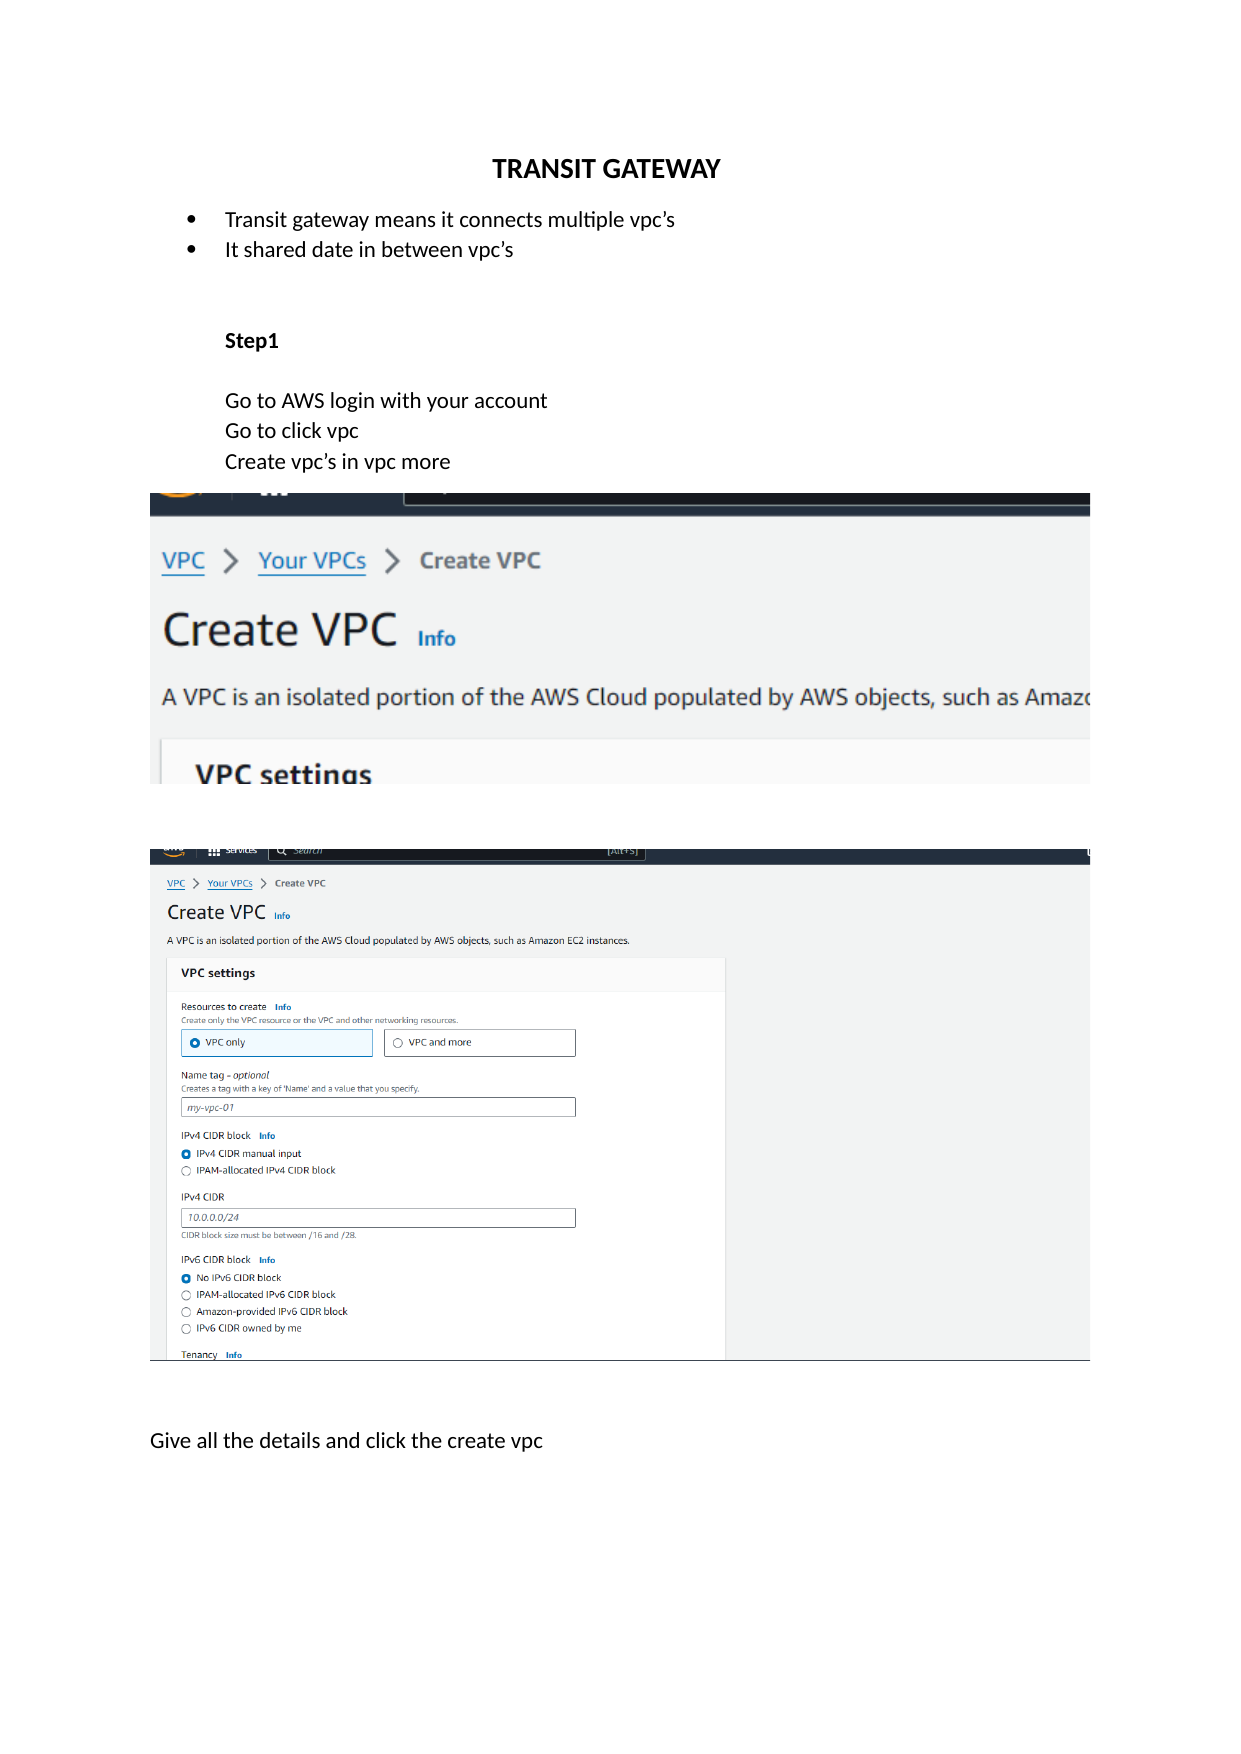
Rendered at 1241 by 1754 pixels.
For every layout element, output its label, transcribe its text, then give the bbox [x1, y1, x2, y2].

picture [150, 849, 1091, 1361]
text TRANSIT GATEWAY [150, 150, 1090, 186]
list Step1 [225, 326, 1090, 354]
list Transit gateway means it connects multiple vpc’s [187, 205, 1090, 233]
list Go to AWS login with your account [225, 386, 1090, 414]
list Go to click vpc [225, 417, 1090, 444]
picture [150, 493, 1091, 784]
list It shared date in between vpc’s [187, 235, 1090, 263]
list Create vpc’s in vpc more [225, 447, 1090, 475]
text Give all the details and click the create vpc [150, 1426, 1090, 1454]
